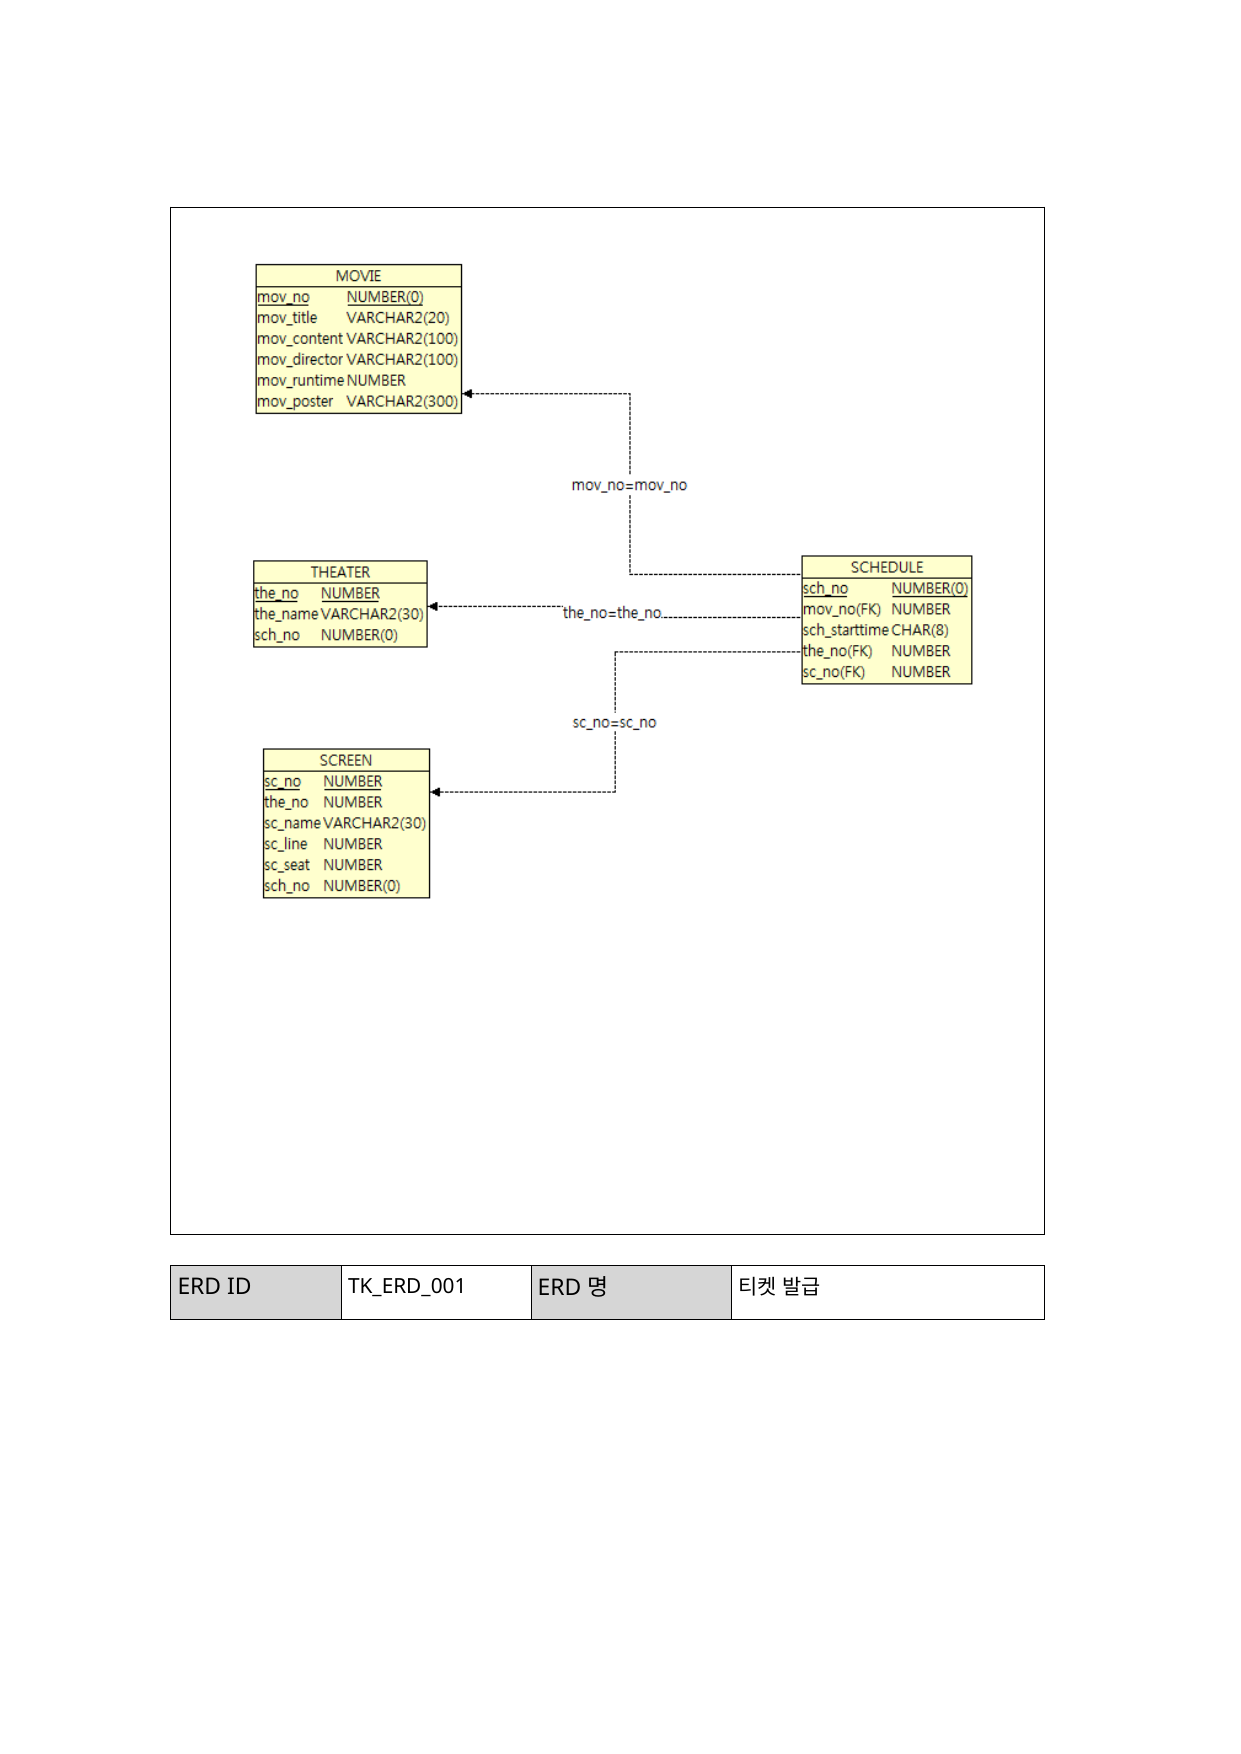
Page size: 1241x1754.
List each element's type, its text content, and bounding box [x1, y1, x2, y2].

table_header ERD ID [171, 1266, 341, 1319]
table_header 티켓 발급 [732, 1266, 1044, 1319]
table_header ERD 명 [532, 1266, 731, 1319]
table_header TK_ERD_001 [342, 1266, 531, 1319]
table_cell [171, 208, 1044, 1233]
picture [177, 210, 1034, 1126]
